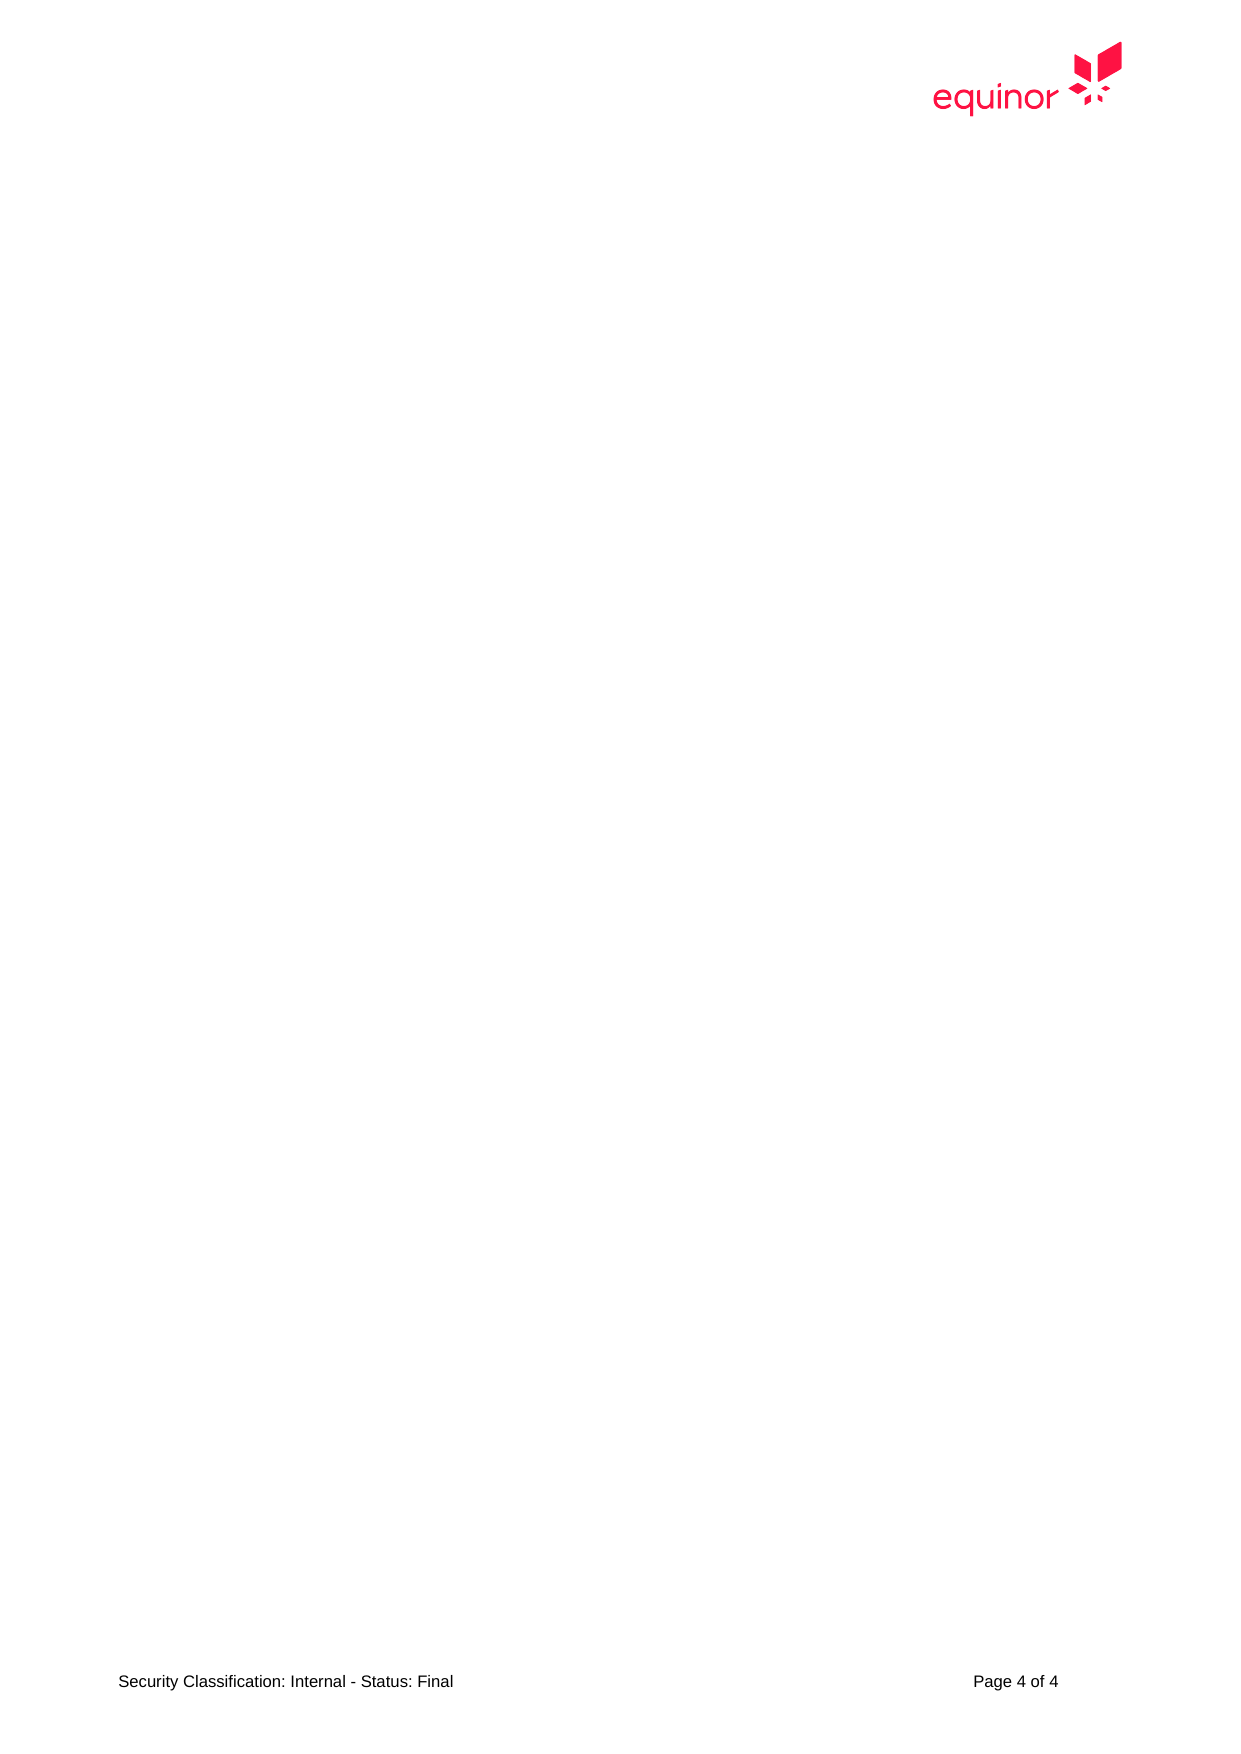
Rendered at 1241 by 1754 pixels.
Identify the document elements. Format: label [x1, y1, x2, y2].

picture [909, 17, 1146, 141]
